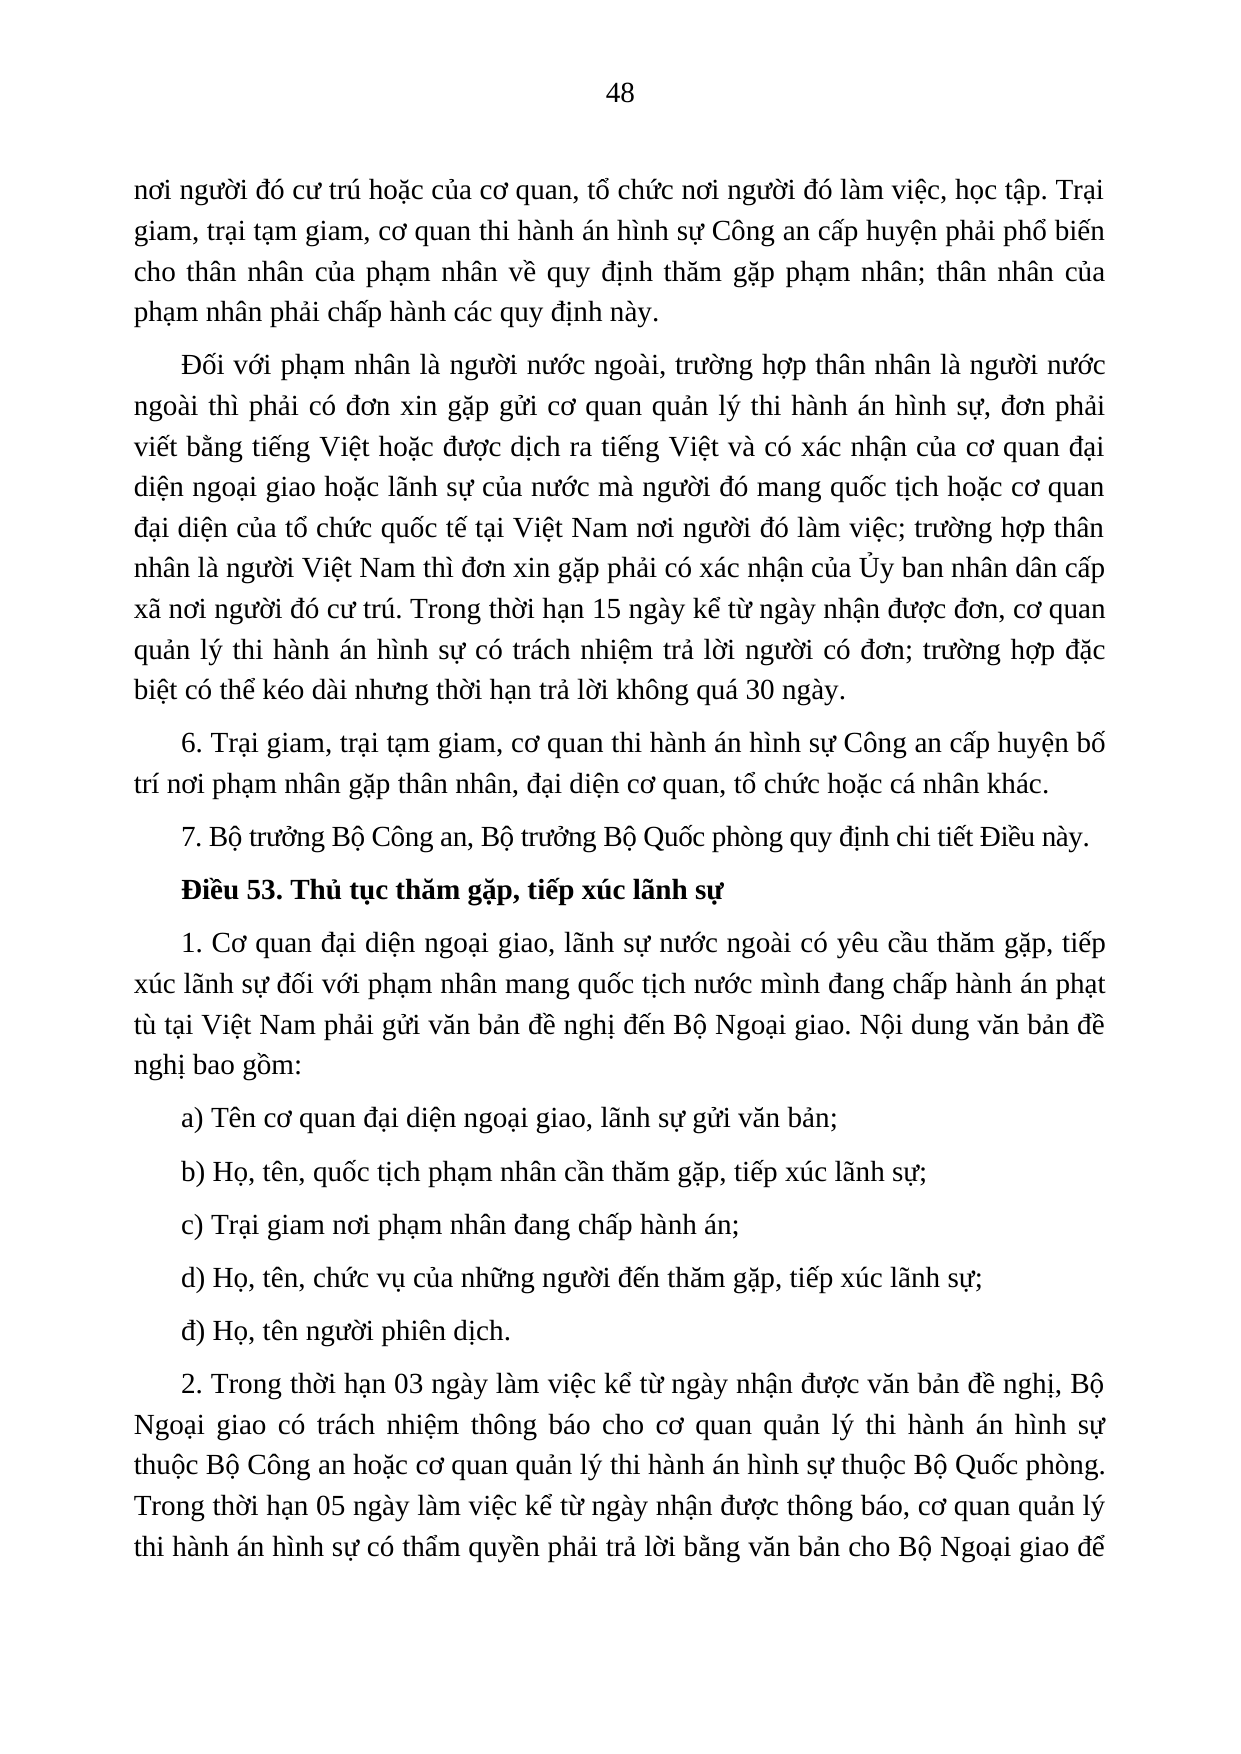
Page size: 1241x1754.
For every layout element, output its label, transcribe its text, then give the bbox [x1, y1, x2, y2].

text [133, 167, 1107, 330]
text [133, 1361, 1107, 1564]
text b) Họ, tên, quốc tịch phạm nhân cần thăm gặp, tiếp xúc lãnh sự; [133, 1148, 1107, 1189]
text d) Họ, tên, chức vụ của những người đến thăm gặp, tiếp xúc lãnh sự; [133, 1255, 1107, 1295]
text Điều 53. Thủ tục thăm gặp, tiếp xúc lãnh sự [133, 867, 1107, 908]
text 6. Trại giam, trại tạm giam, cơ quan thi hành án hình sự Công an cấp huyện bố trí nơi phạm nhân gặp thân nhân, đại diện cơ quan, tổ chức hoặc cá nhân khác. [133, 720, 1107, 802]
text c) Trại giam nơi phạm nhân đang chấp hành án; [133, 1202, 1107, 1242]
text 7. Bộ trưởng Bộ Công an, Bộ trưởng Bộ Quốc phòng quy định chi tiết Điều này. [133, 814, 1107, 855]
text Đối với phạm nhân là người nước ngoài, trường hợp thân nhân là người nước ngoài thì phải có đơn xin gặp gửi cơ quan quản lý thi hành án hình sự, đơn phải viết bằng tiếng Việt hoặc được dịch ra tiếng Việt và có xác nhận của cơ quan đại diện ngoại giao hoặc lãnh sự của nước mà người đó mang quốc tịch hoặc cơ quan đại diện của tổ chức quốc tế tại Việt Nam nơi người đó làm việc; trường hợp thân nhân là người Việt Nam thì đơn xin gặp phải có xác nhận của Ủy ban nhân dân cấp xã nơi người đó cư trú. Trong thời hạn 15 ngày kể từ ngày nhận được đơn, cơ quan quản lý thi hành án hình sự có trách nhiệm trả lời người có đơn; trường hợp đặc biệt có thể kéo dài nhưng thời hạn trả lời không quá 30 ngày. [133, 342, 1107, 708]
text đ) Họ, tên người phiên dịch. [133, 1308, 1107, 1348]
text a) Tên cơ quan đại diện ngoại giao, lãnh sự gửi văn bản; [133, 1095, 1107, 1136]
text 1. Cơ quan đại diện ngoại giao, lãnh sự nước ngoài có yêu cầu thăm gặp, tiếp xúc lãnh sự đối với phạm nhân mang quốc tịch nước mình đang chấp hành án phạt tù tại Việt Nam phải gửi văn bản đề nghị đến Bộ Ngoại giao. Nội dung văn bản đề nghị bao gồm: [133, 920, 1107, 1083]
